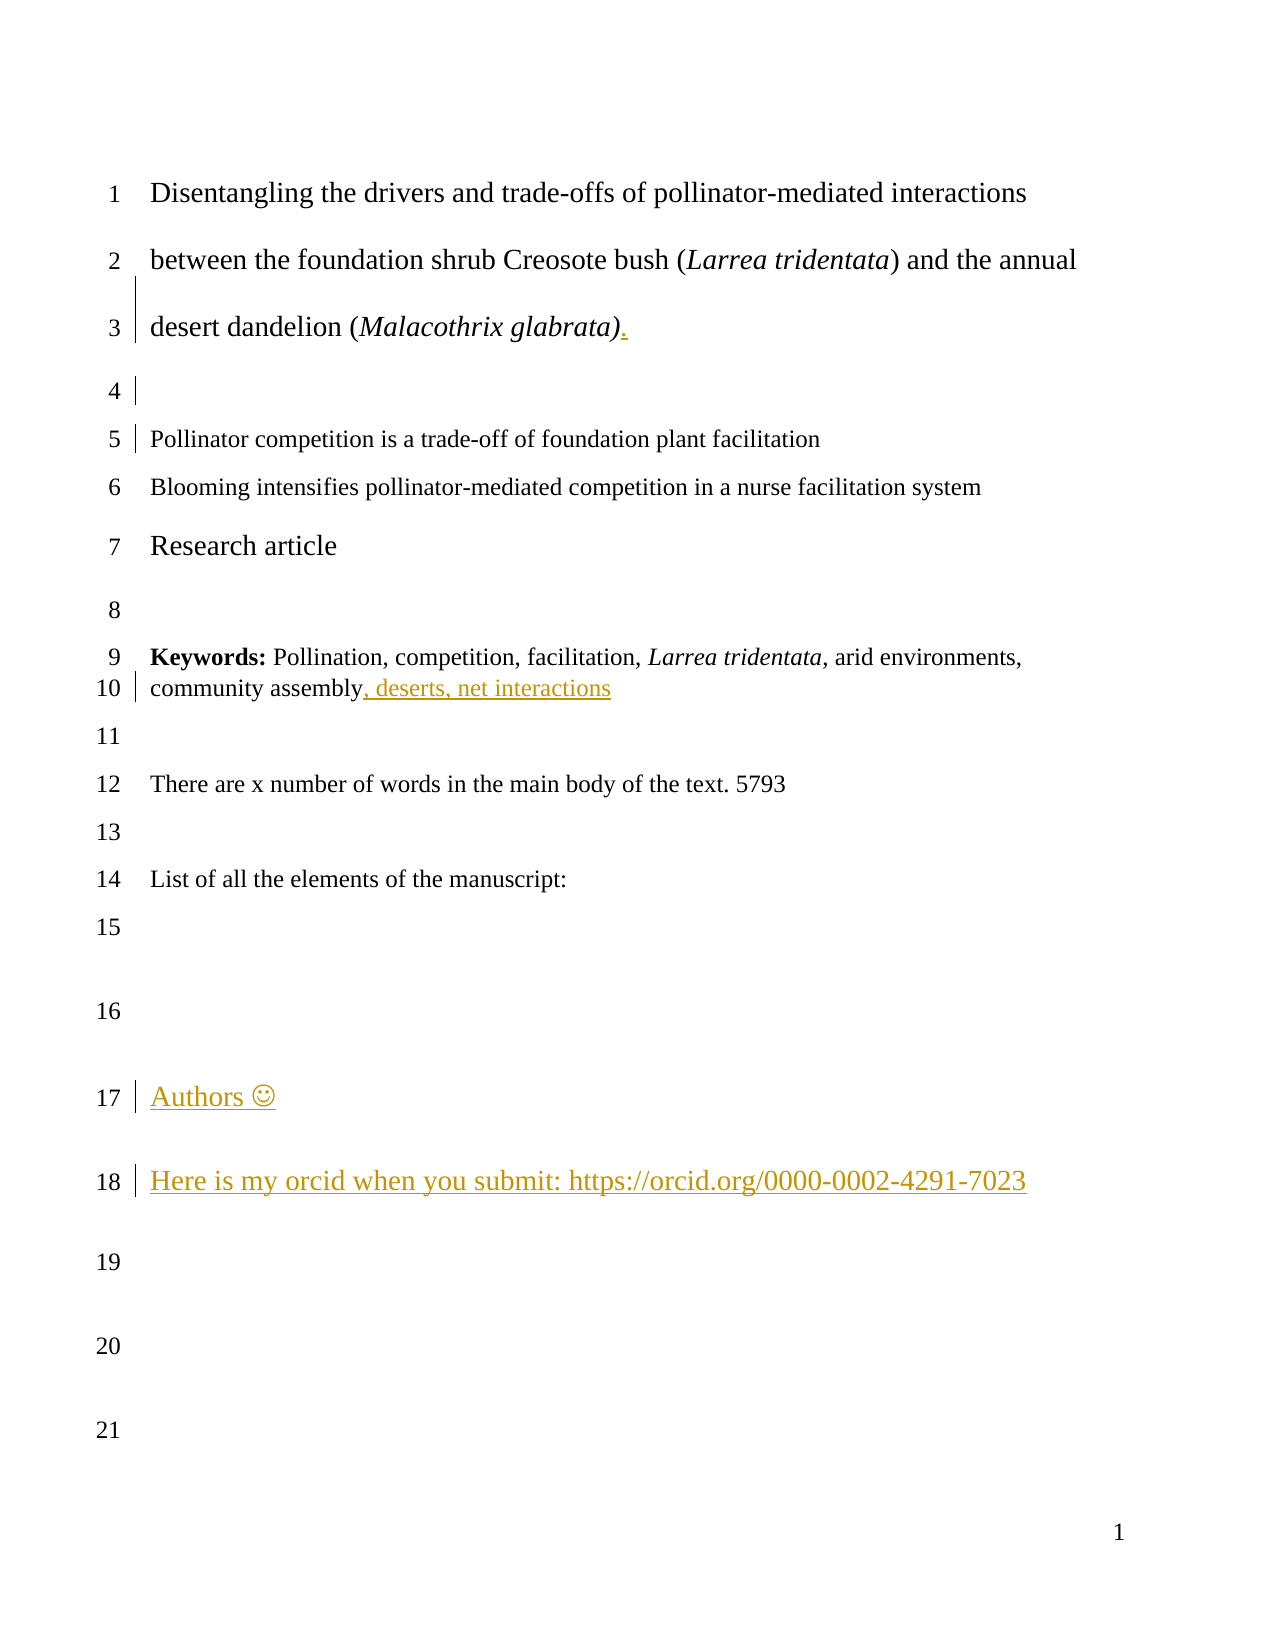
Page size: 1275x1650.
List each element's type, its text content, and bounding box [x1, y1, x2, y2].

text Pollinator competition is a trade-off of foundation plant facilitation [150, 424, 1125, 453]
text Blooming intensifies pollinator-mediated competition in a nurse facilitation system [150, 472, 1125, 500]
subtitle Disentangling the drivers and trade-offs of pollinator-mediated interactions between the foundation shrub Creosote bush (Larrea tridentata) and the annual desert dandelion (Malacothrix glabrata) [150, 175, 1125, 343]
text List of all the elements of the manuscript: [150, 864, 1125, 893]
text Keywords: Pollination, competition, facilitation, Larrea tridentata, arid environments, community assembly [150, 642, 1125, 702]
text There are x number of words in the main body of the text. 5793 [150, 769, 1125, 798]
subtitle Research article [150, 528, 1125, 561]
